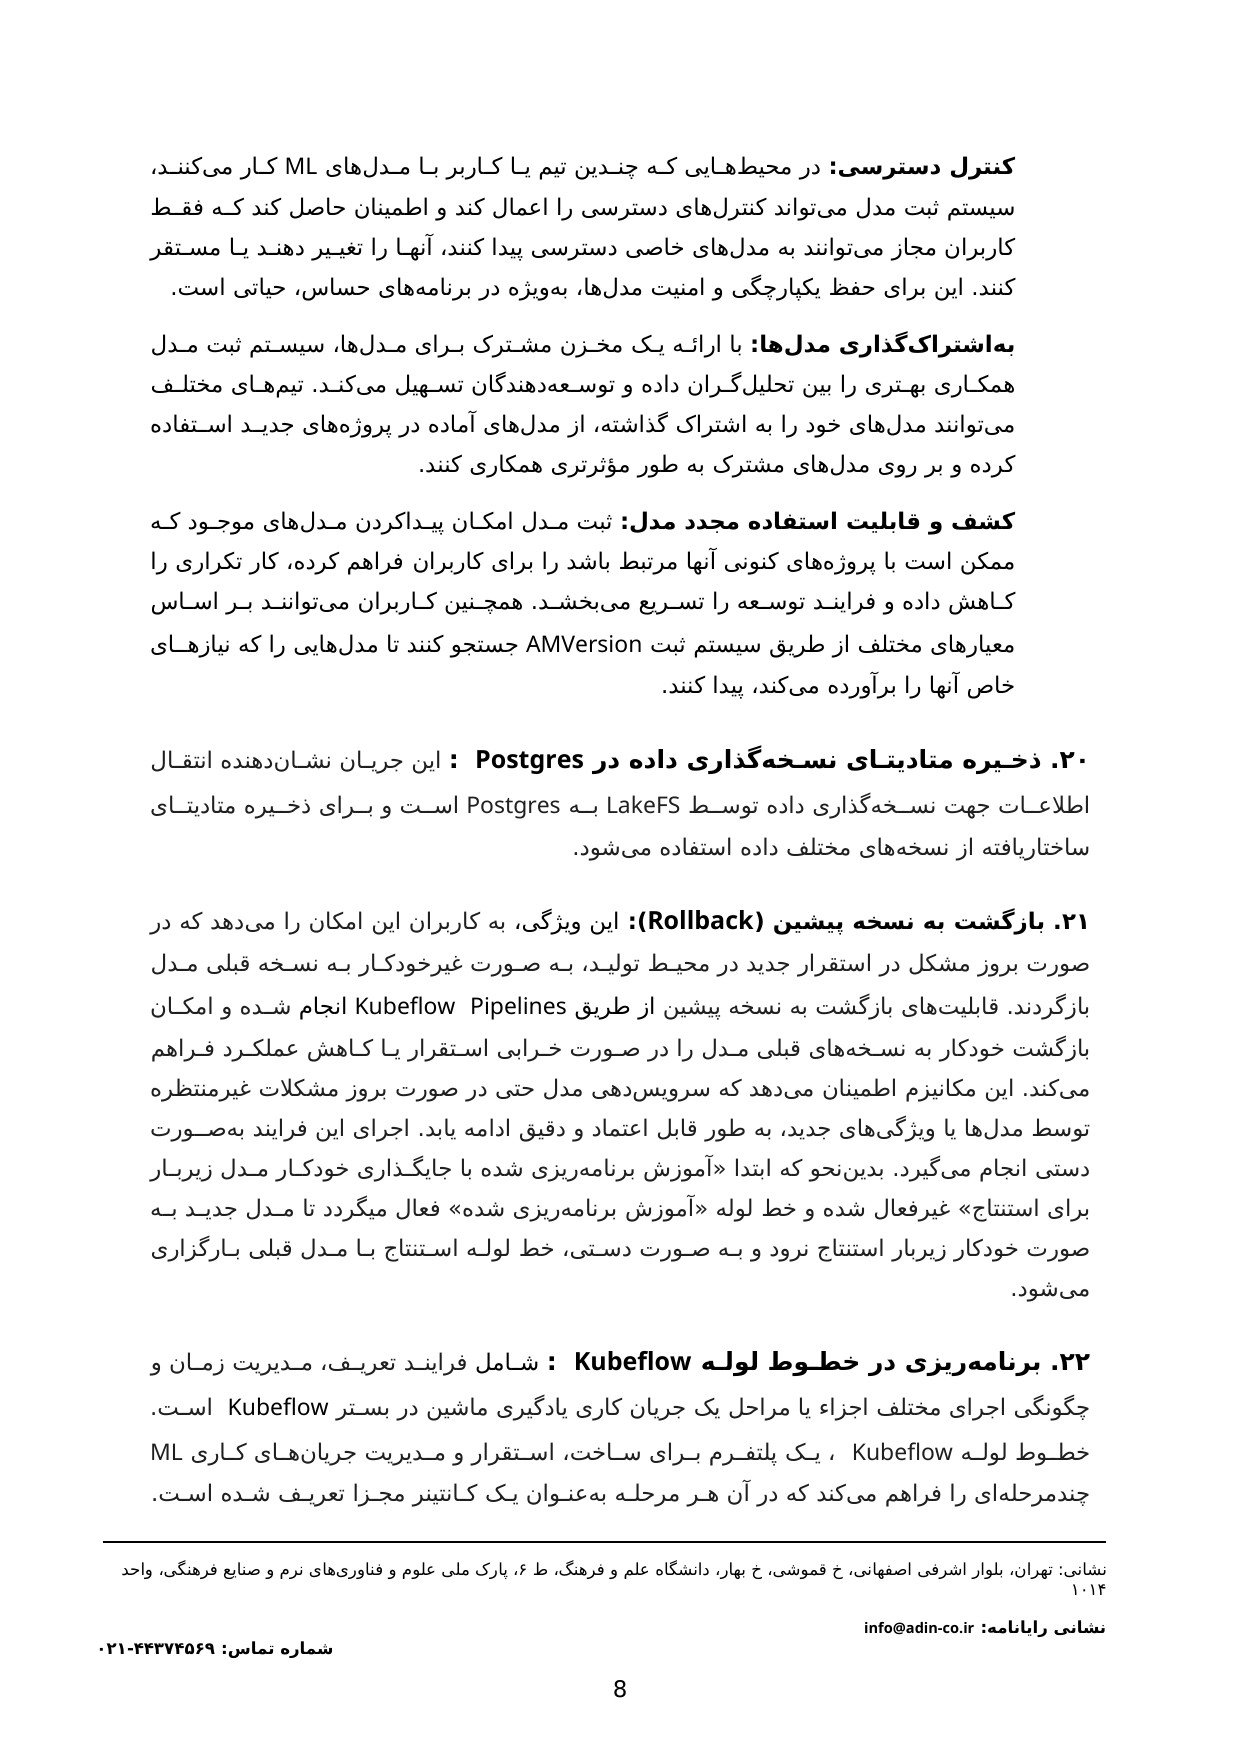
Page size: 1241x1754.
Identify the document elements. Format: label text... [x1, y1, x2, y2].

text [150, 1344, 1090, 1507]
text کشف و قابلیت استفاده مجدد مدل: ثبت مدل امکان پیداکردن مدل‌های موجود که ممکن است با پروژه‌های کنونی آنها مرتبط باشد را برای کاربران فراهم کرده، کار تکراری را کاهش داده و فرایند توسعه را تسریع می‌بخشد. همچنین کاربران می‌توانند بر اساس معیارهای مختلف از طریق سیستم ثبت AMVersion جستجو کنند تا مدل‌هایی را که نیازهای خاص آنها را برآورده می‌کند، پیدا کنند. [150, 508, 1015, 699]
text ۲۱. بازگشت به نسخه پیشین (Rollback): این ویژگی، به کاربران این امکان را می‌دهد که در صورت بروز مشکل در استقرار جدید در محیط تولید، به صورت غیرخودکار به نسخه قبلی مدل بازگردند. قابلیت‌های بازگشت به نسخه پیشین از طریق Kubeflow Pipelines انجام شده و امکان بازگشت خودکار به نسخه‌های قبلی مدل را در صورت خرابی استقرار یا کاهش عملکرد فراهم می‌کند. این مکانیزم اطمینان می‌دهد که سرویس‌دهی مدل حتی در صورت بروز مشکلات غیرمنتظره توسط مدل‌ها یا ویژگی‌های جدید، به طور قابل اعتماد و دقیق ادامه یابد. اجرای این فرایند به‌صورت دستی انجام می‌گیرد. بدین‌نحو که ابتدا «آموزش برنامه‌ریزی شده با جایگذاری خودکار مدل زیربار برای استنتاج» غیرفعال شده و خط ‌لوله «آموزش برنامه‌ریزی شده» فعال میگردد تا مدل جدید به صورت خودکار زیربار استنتاج نرود و به صورت دستی، خط‌ لوله استنتاج با مدل قبلی بارگزاری می‌شود. [150, 903, 1090, 1301]
text به‌اشتراک‌گذاری مدل‌ها: با ارائه یک مخزن مشترک برای مدل‌ها، سیستم ثبت مدل همکاری بهتری را بین تحلیل‌گران داده و توسعه‌دهندگان تسهیل می‌کند. تیم‌های مختلف می‌توانند مدل‌های خود را به اشتراک گذاشته، از مدل‌های آماده در پروژه‌های جدید استفاده کرده و بر روی مدل‌های مشترک به طور مؤثرتری همکاری کنند. [150, 331, 1015, 478]
text کنترل دسترسی: در محیط‌هایی که چندین تیم یا کاربر با مدل‌های ML کار می‌کنند، سیستم ثبت مدل می‌تواند کنترل‌های دسترسی را اعمال کند و اطمینان حاصل کند که فقط کاربران مجاز می‌توانند به مدل‌های خاصی دسترسی پیدا کنند، آنها را تغییر دهند یا مستقر کنند. این برای حفظ یکپارچگی و امنیت مدل‌ها، به‌ویژه در برنامه‌های حساس، حیاتی است. [150, 150, 1015, 301]
text ۲۰. ذخیره متادیتای نسخه‌گذاری داده در Postgres : این جریان نشان‌دهنده انتقال اطلاعات جهت نسخه‌گذاری داده توسط LakeFS به Postgres است و برای ذخیره متادیتای ساختاریافته از نسخه‌های مختلف داده استفاده می‌شود. [150, 742, 1090, 860]
